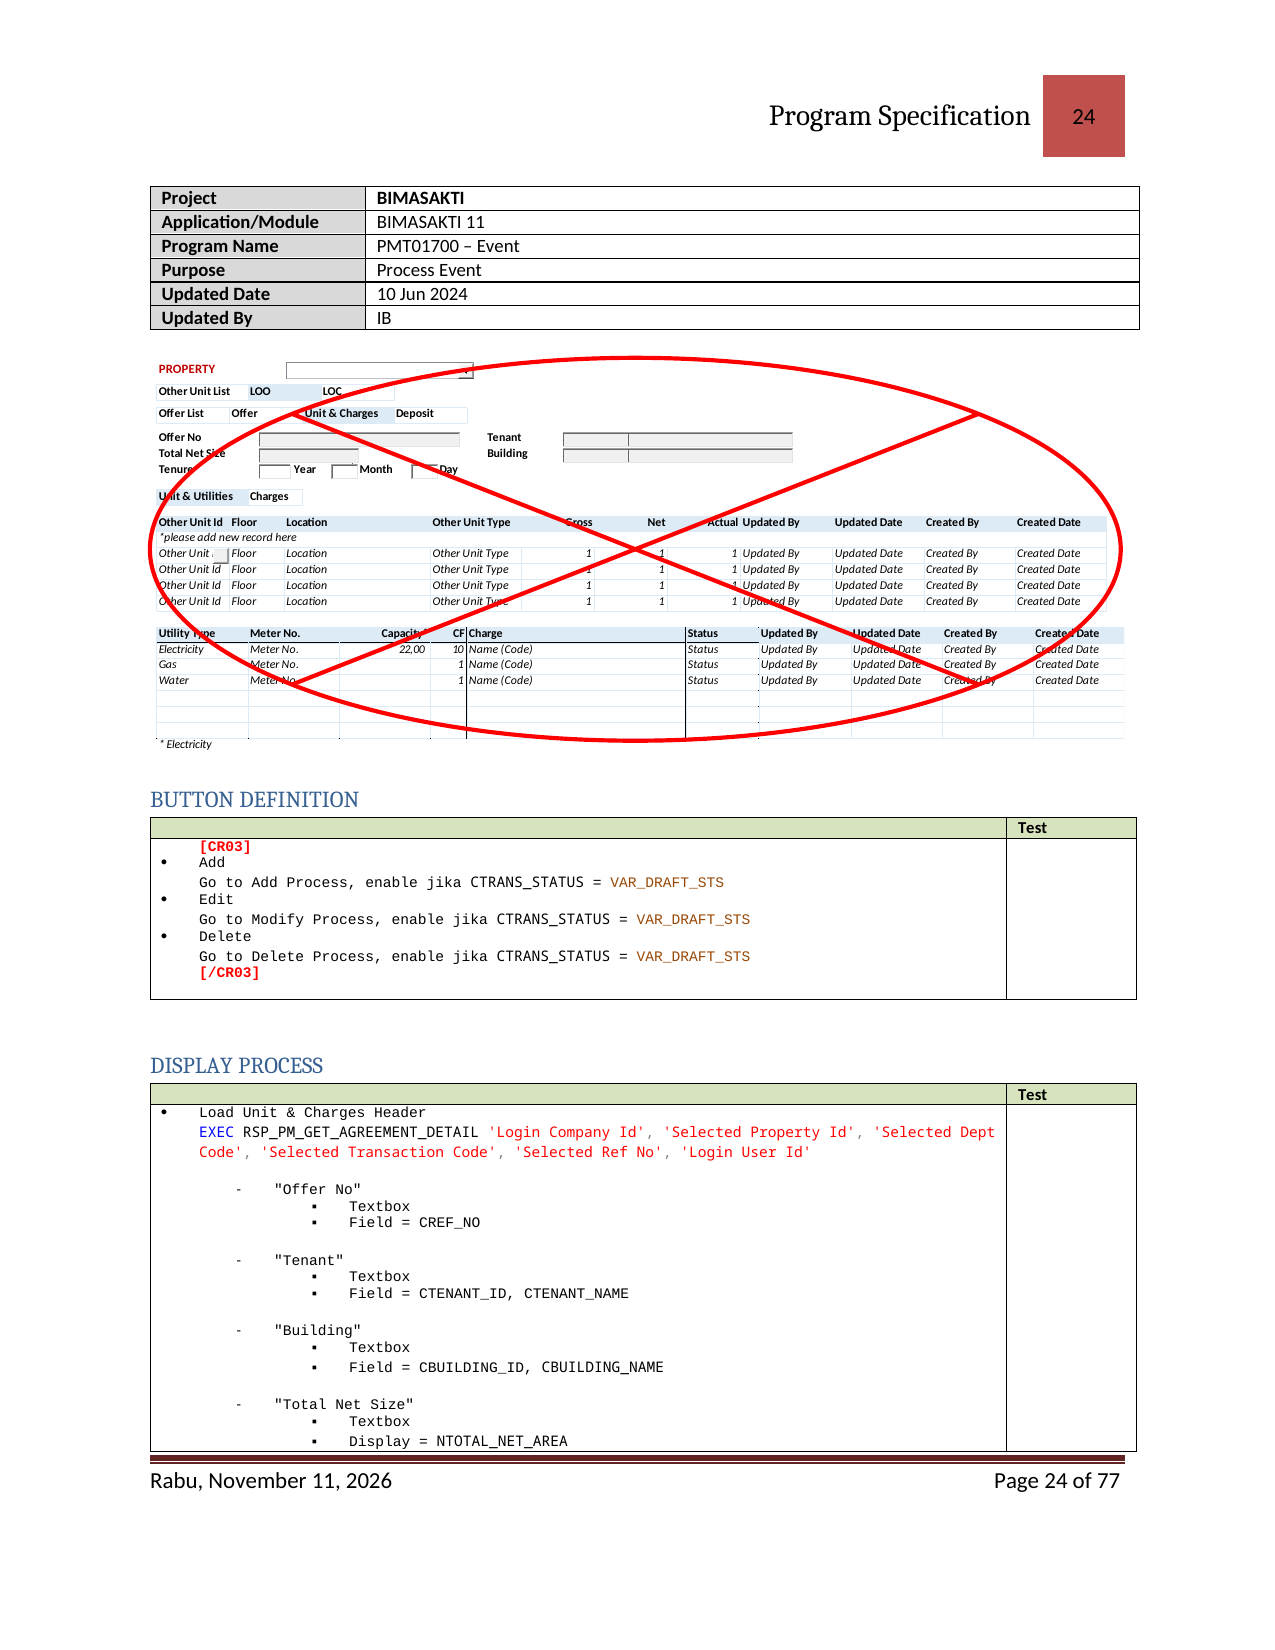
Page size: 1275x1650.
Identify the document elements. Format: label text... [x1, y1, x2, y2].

table_header [151, 1084, 1006, 1104]
table_cell [CR03] Add Go to Add Process, enable jika CTRANS_STATUS = VAR_DRAFT_STS Edit Go to Modify Process, enable jika CTRANS_STATUS = VAR_DRAFT_STS Delete Go to Delete Process, enable jika CTRANS_STATUS = VAR_DRAFT_STS [/CR03] [151, 839, 1006, 998]
subtitle BUTTON DEFINITION [150, 787, 1125, 813]
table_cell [151, 1105, 1006, 1451]
subtitle DISPLAY PROCESS [150, 1053, 1125, 1079]
table_header Test [1007, 1084, 1136, 1104]
table_cell [1007, 839, 1136, 998]
table_header Test [1007, 818, 1136, 838]
table_cell [1007, 1105, 1136, 1451]
table_header [151, 818, 1006, 838]
